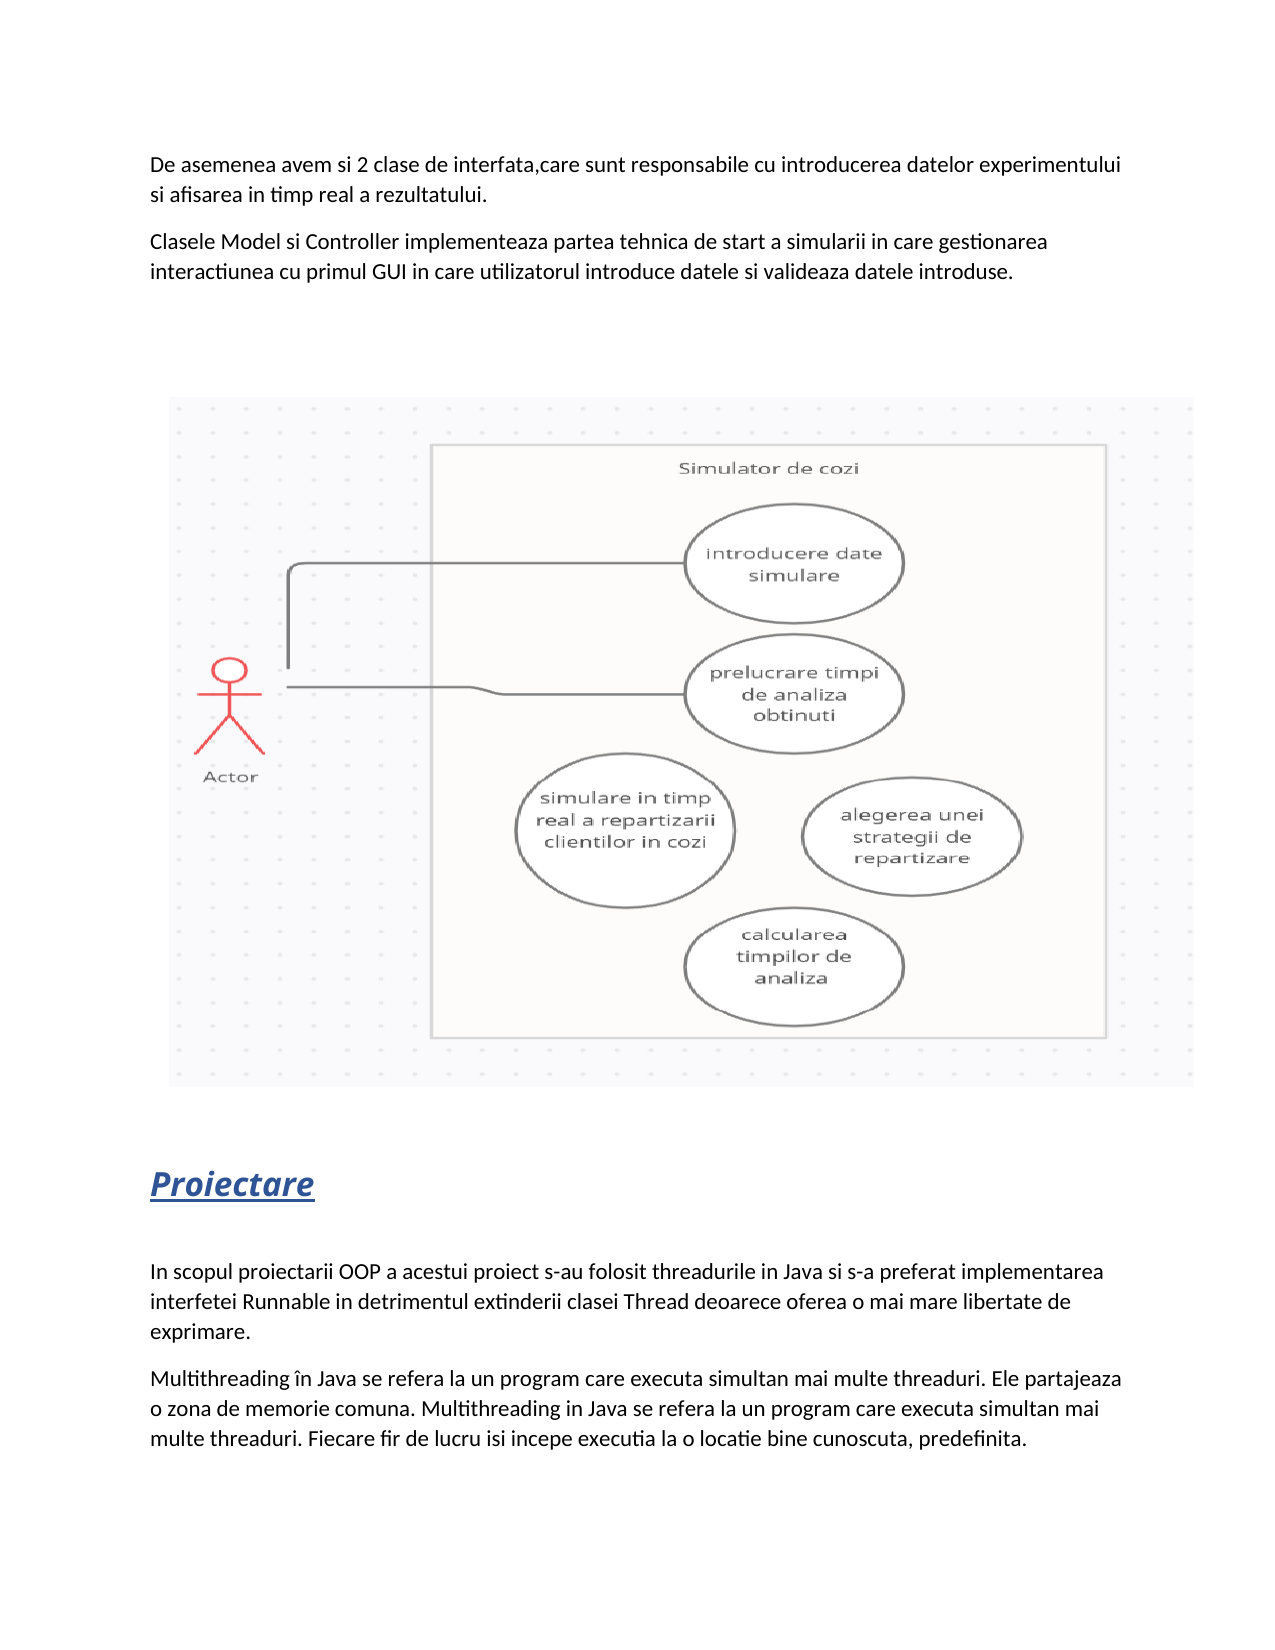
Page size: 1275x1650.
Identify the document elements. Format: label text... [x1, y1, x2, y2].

text Multithreading în Java se refera la un program care executa simultan mai multe threaduri. Ele partajeaza o zona de memorie comuna. Multithreading in Java se refera la un program care executa simultan mai multe threaduri. Fiecare fir de lucru isi incepe executia la o locatie bine cunoscuta, predefinita. [150, 1364, 1125, 1453]
text In scopul proiectarii OOP a acestui proiect s-au folosit threadurile in Java si s-a preferat implementarea interfetei Runnable in detrimentul extinderii clasei Thread deoarece oferea o mai mare libertate de exprimare. [150, 1257, 1125, 1345]
subtitle Proiectare [150, 1161, 1125, 1206]
text Clasele Model si Controller implementeaza partea tehnica de start a simularii in care gestionarea interactiunea cu primul GUI in care utilizatorul introduce datele si valideaza datele introduse. [150, 227, 1125, 285]
text De asemenea avem si 2 clase de interfata,care sunt responsabile cu introducerea datelor experimentului si afisarea in timp real a rezultatului. [150, 150, 1125, 208]
